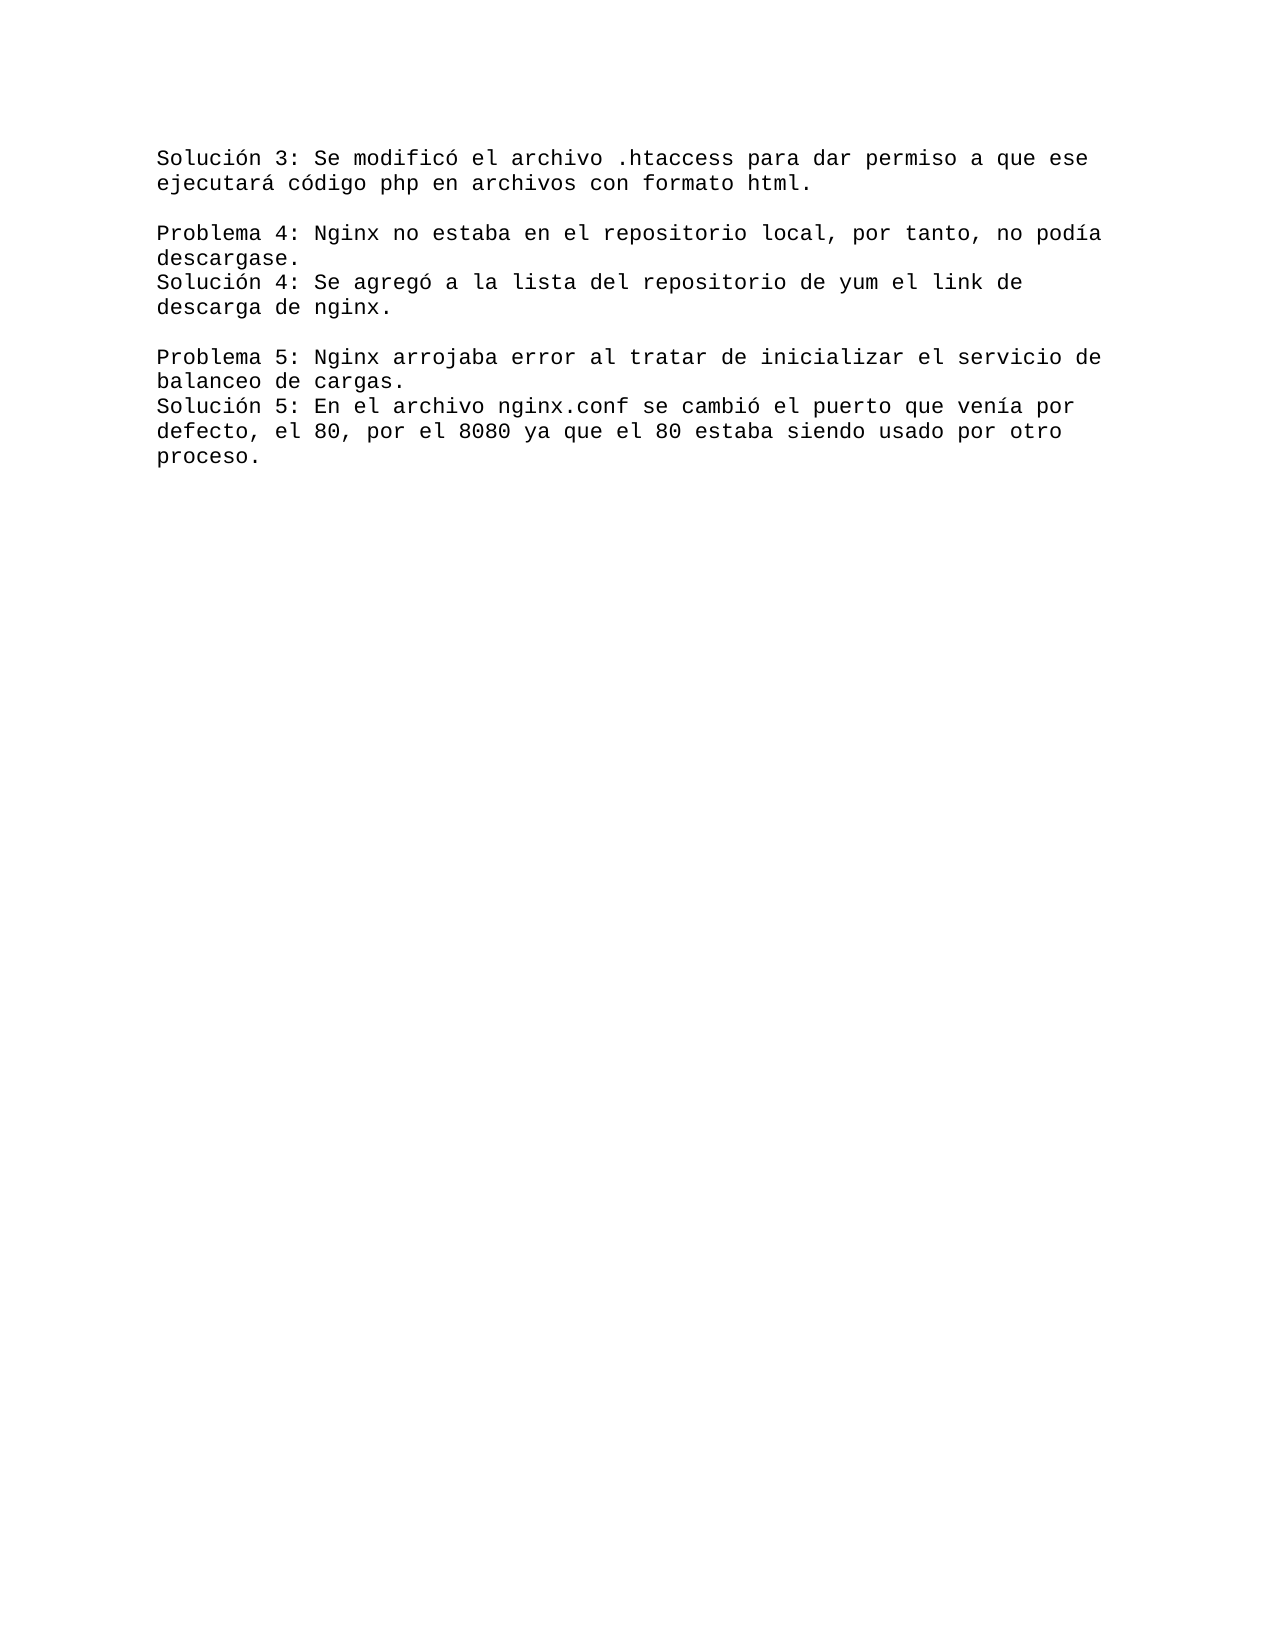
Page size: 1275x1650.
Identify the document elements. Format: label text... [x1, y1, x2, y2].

text Solución 3: Se modificó el archivo .htaccess para dar permiso a que ese ejecutará código php en archivos con formato html. [156, 148, 1118, 197]
text Solución 4: Se agregó a la lista del repositorio de yum el link de descarga de nginx. [156, 272, 1118, 321]
text Problema 4: Nginx no estaba en el repositorio local, por tanto, no podía descargase. [156, 222, 1118, 272]
text Solución 5: En el archivo nginx.conf se cambió el puerto que venía por defecto, el 80, por el 8080 ya que el 80 estaba siendo usado por otro proceso. [156, 396, 1118, 470]
text Problema 5: Nginx arrojaba error al tratar de inicializar el servicio de balanceo de cargas. [156, 346, 1118, 396]
